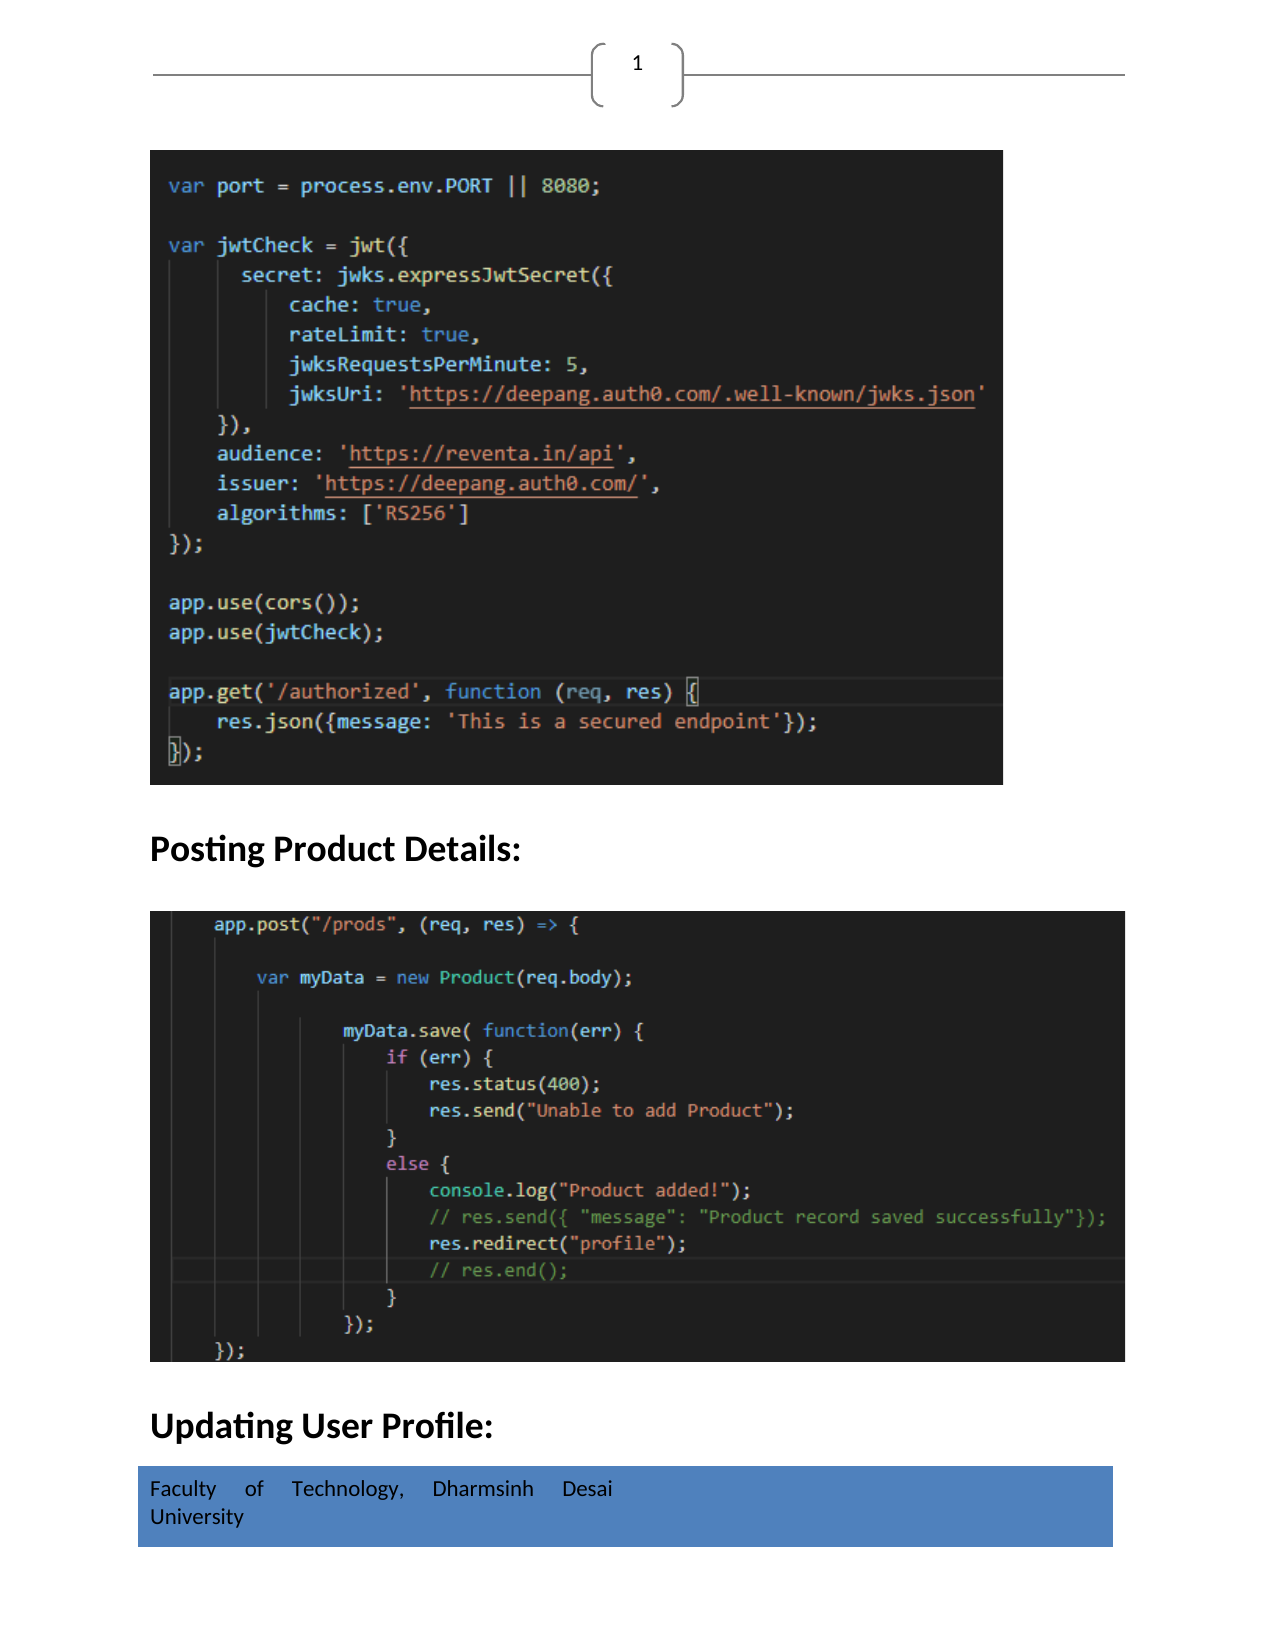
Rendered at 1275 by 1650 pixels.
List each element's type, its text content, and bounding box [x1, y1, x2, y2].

picture [150, 150, 1004, 785]
picture [150, 911, 1125, 1362]
text Posting Product Details: [150, 825, 1125, 871]
text Updating User Profile: [150, 1402, 1125, 1448]
